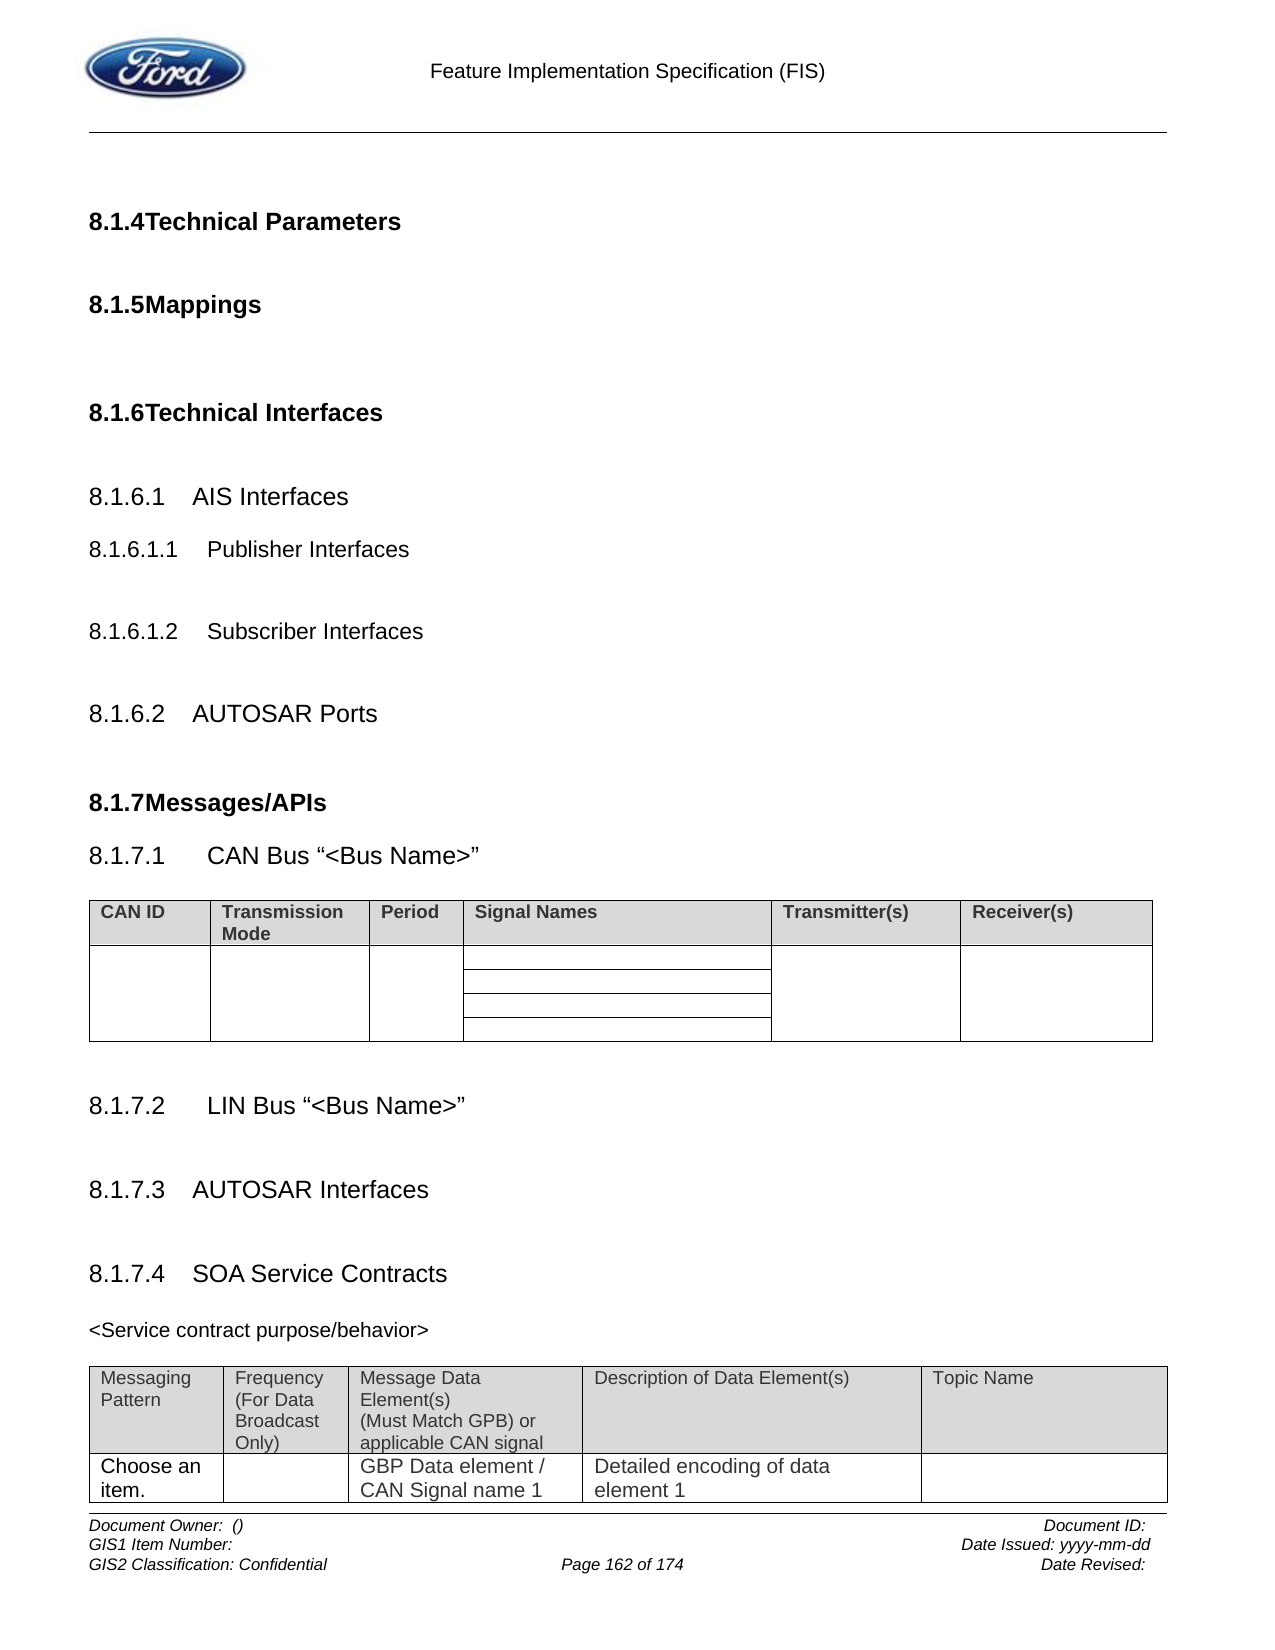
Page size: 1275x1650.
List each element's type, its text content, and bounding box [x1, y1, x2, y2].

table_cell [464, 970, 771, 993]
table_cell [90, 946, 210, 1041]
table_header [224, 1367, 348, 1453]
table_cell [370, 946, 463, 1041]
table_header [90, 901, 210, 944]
subtitle AUTOSAR Ports [89, 699, 1167, 728]
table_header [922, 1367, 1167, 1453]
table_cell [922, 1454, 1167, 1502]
subtitle AIS Interfaces [89, 482, 1167, 511]
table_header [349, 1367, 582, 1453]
subtitle Messages/APIs [89, 788, 1167, 816]
subtitle CAN Bus “<Bus Name>” [89, 841, 1167, 870]
subtitle AUTOSAR Interfaces [89, 1175, 1167, 1204]
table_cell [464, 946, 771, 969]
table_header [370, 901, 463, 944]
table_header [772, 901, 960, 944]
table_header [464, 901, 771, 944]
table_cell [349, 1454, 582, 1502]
picture [65, 18, 266, 119]
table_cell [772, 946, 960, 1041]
subtitle Publisher Interfaces [89, 536, 1167, 562]
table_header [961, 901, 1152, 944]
subtitle Subscriber Interfaces [89, 618, 1167, 644]
subtitle Technical Parameters [89, 206, 1167, 235]
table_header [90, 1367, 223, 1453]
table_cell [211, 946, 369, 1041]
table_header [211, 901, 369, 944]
subtitle SOA Service Contracts [89, 1259, 1167, 1288]
text <Service contract purpose/behavior> [89, 1318, 1167, 1342]
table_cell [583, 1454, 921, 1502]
subtitle Technical Interfaces [89, 398, 1167, 427]
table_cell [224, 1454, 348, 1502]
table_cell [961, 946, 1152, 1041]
subtitle LIN Bus “<Bus Name>” [89, 1091, 1167, 1120]
subtitle Mappings [89, 290, 1167, 319]
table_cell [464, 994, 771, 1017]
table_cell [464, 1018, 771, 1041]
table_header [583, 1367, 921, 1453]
